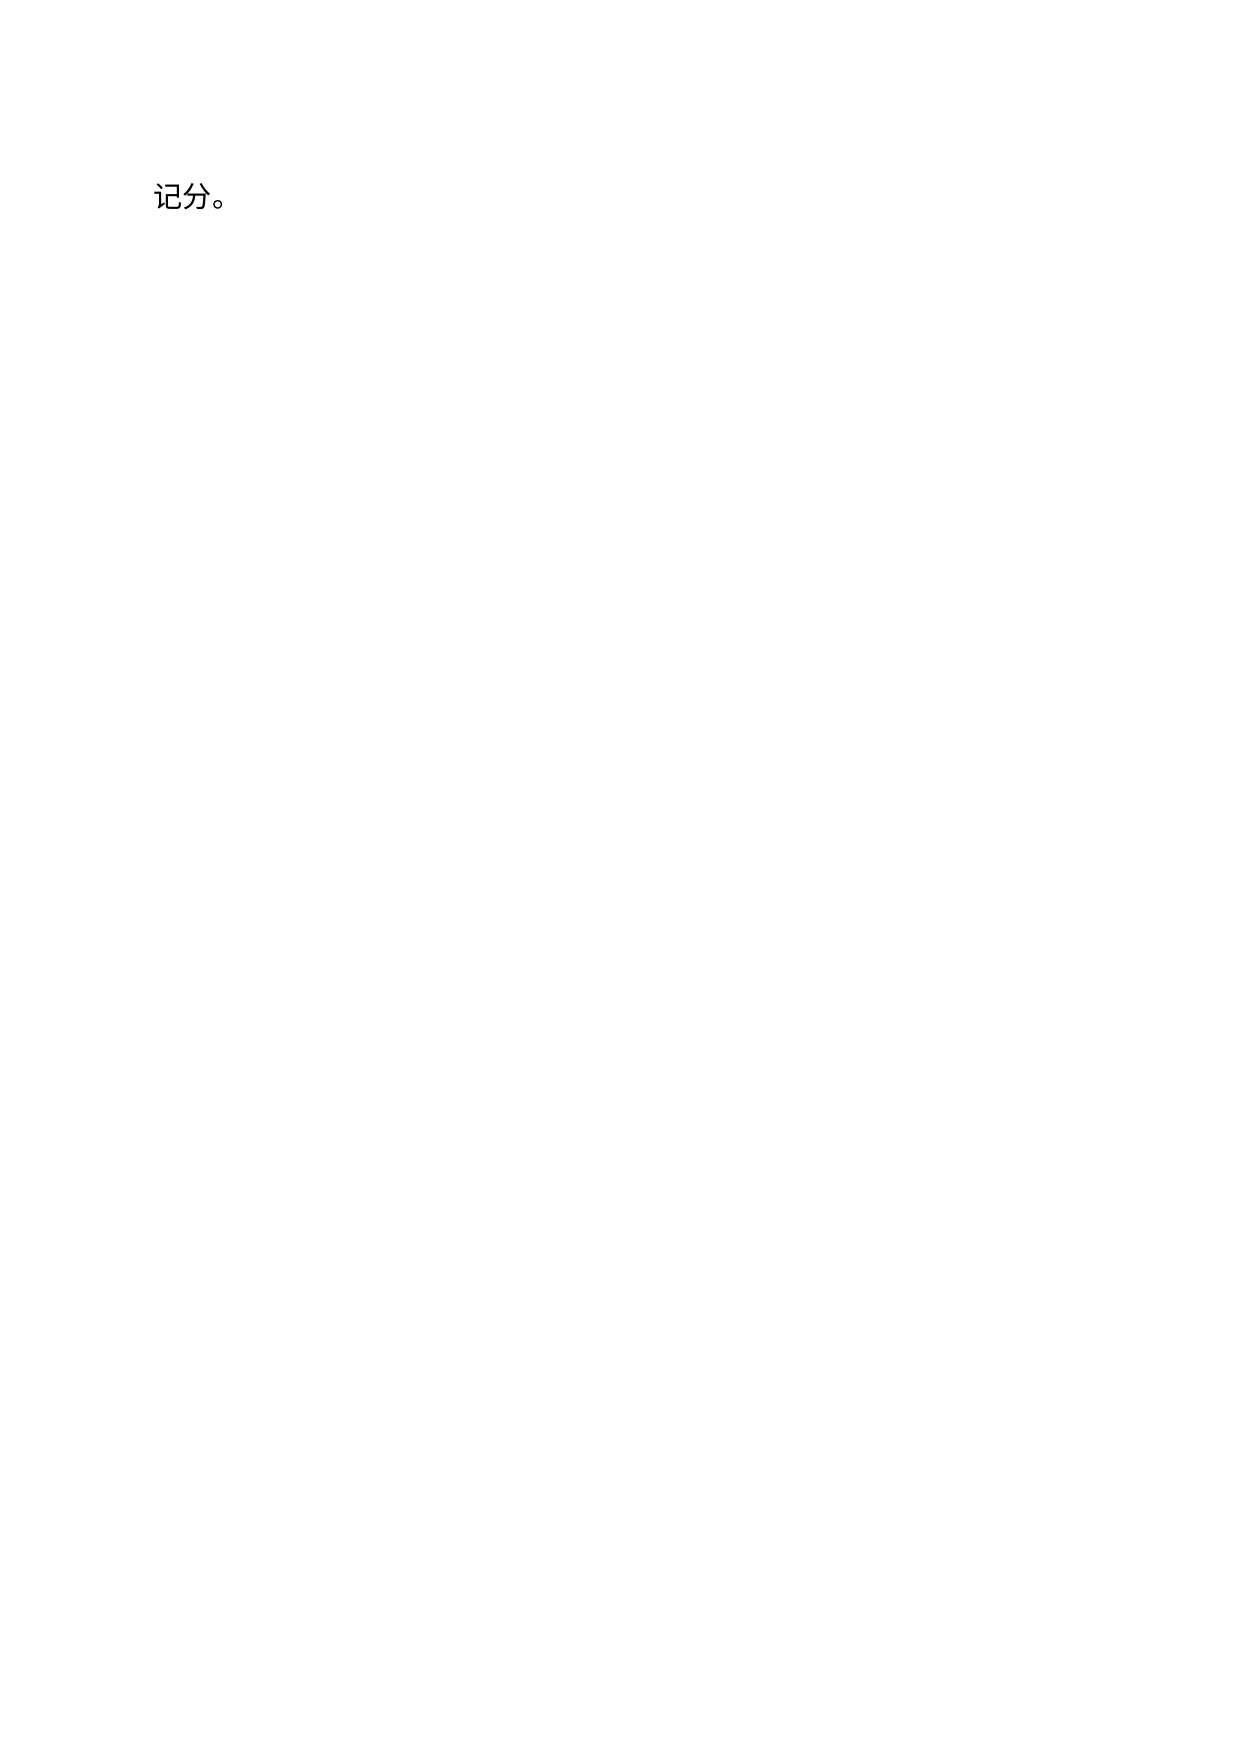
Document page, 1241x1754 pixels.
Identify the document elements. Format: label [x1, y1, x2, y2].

text [153, 162, 1087, 227]
